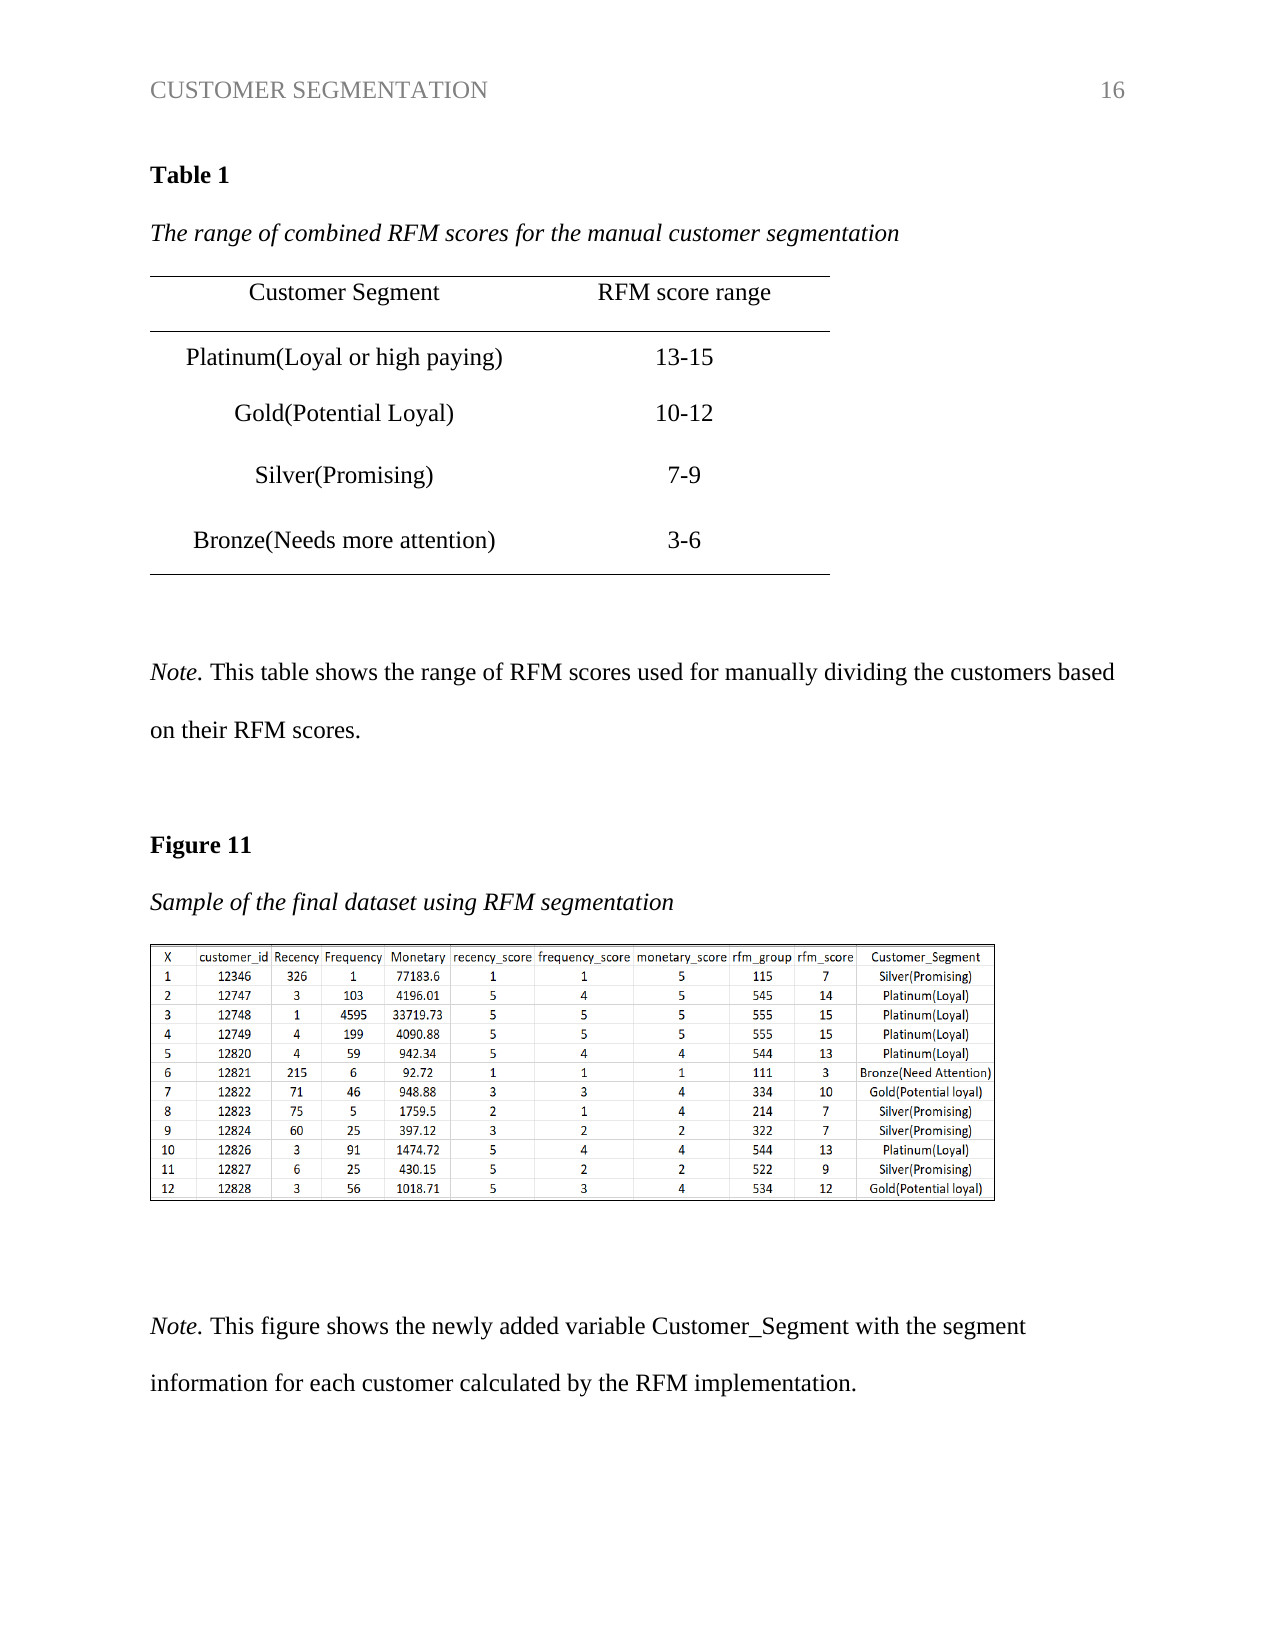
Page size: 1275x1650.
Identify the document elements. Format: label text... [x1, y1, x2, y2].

list The range of combined RFM scores for the manual customer segmentation [150, 218, 1125, 247]
table_cell Gold(Potential Loyal) [150, 381, 538, 444]
table_header Customer Segment [150, 277, 538, 331]
table_cell Platinum(Loyal or high paying) [150, 332, 538, 381]
table_cell Bronze(Needs more attention) [150, 506, 538, 574]
list Note. This table shows the range of RFM scores used for manually dividing the customers based on their RFM scores. [150, 657, 1125, 744]
table_cell Silver(Promising) [150, 444, 538, 506]
list Table 1 [150, 161, 1125, 189]
table_cell 7-9 [538, 444, 830, 506]
table_cell 13-15 [538, 332, 830, 381]
text Note. This figure shows the newly added variable Customer_Segment with the segment information for each customer calculated by the RFM implementation. [150, 1311, 1125, 1397]
list Figure 11 [150, 830, 1125, 859]
picture [151, 945, 994, 1200]
table_header RFM score range [538, 277, 830, 331]
table_cell 10-12 [538, 381, 830, 444]
table_cell 3-6 [538, 506, 830, 574]
